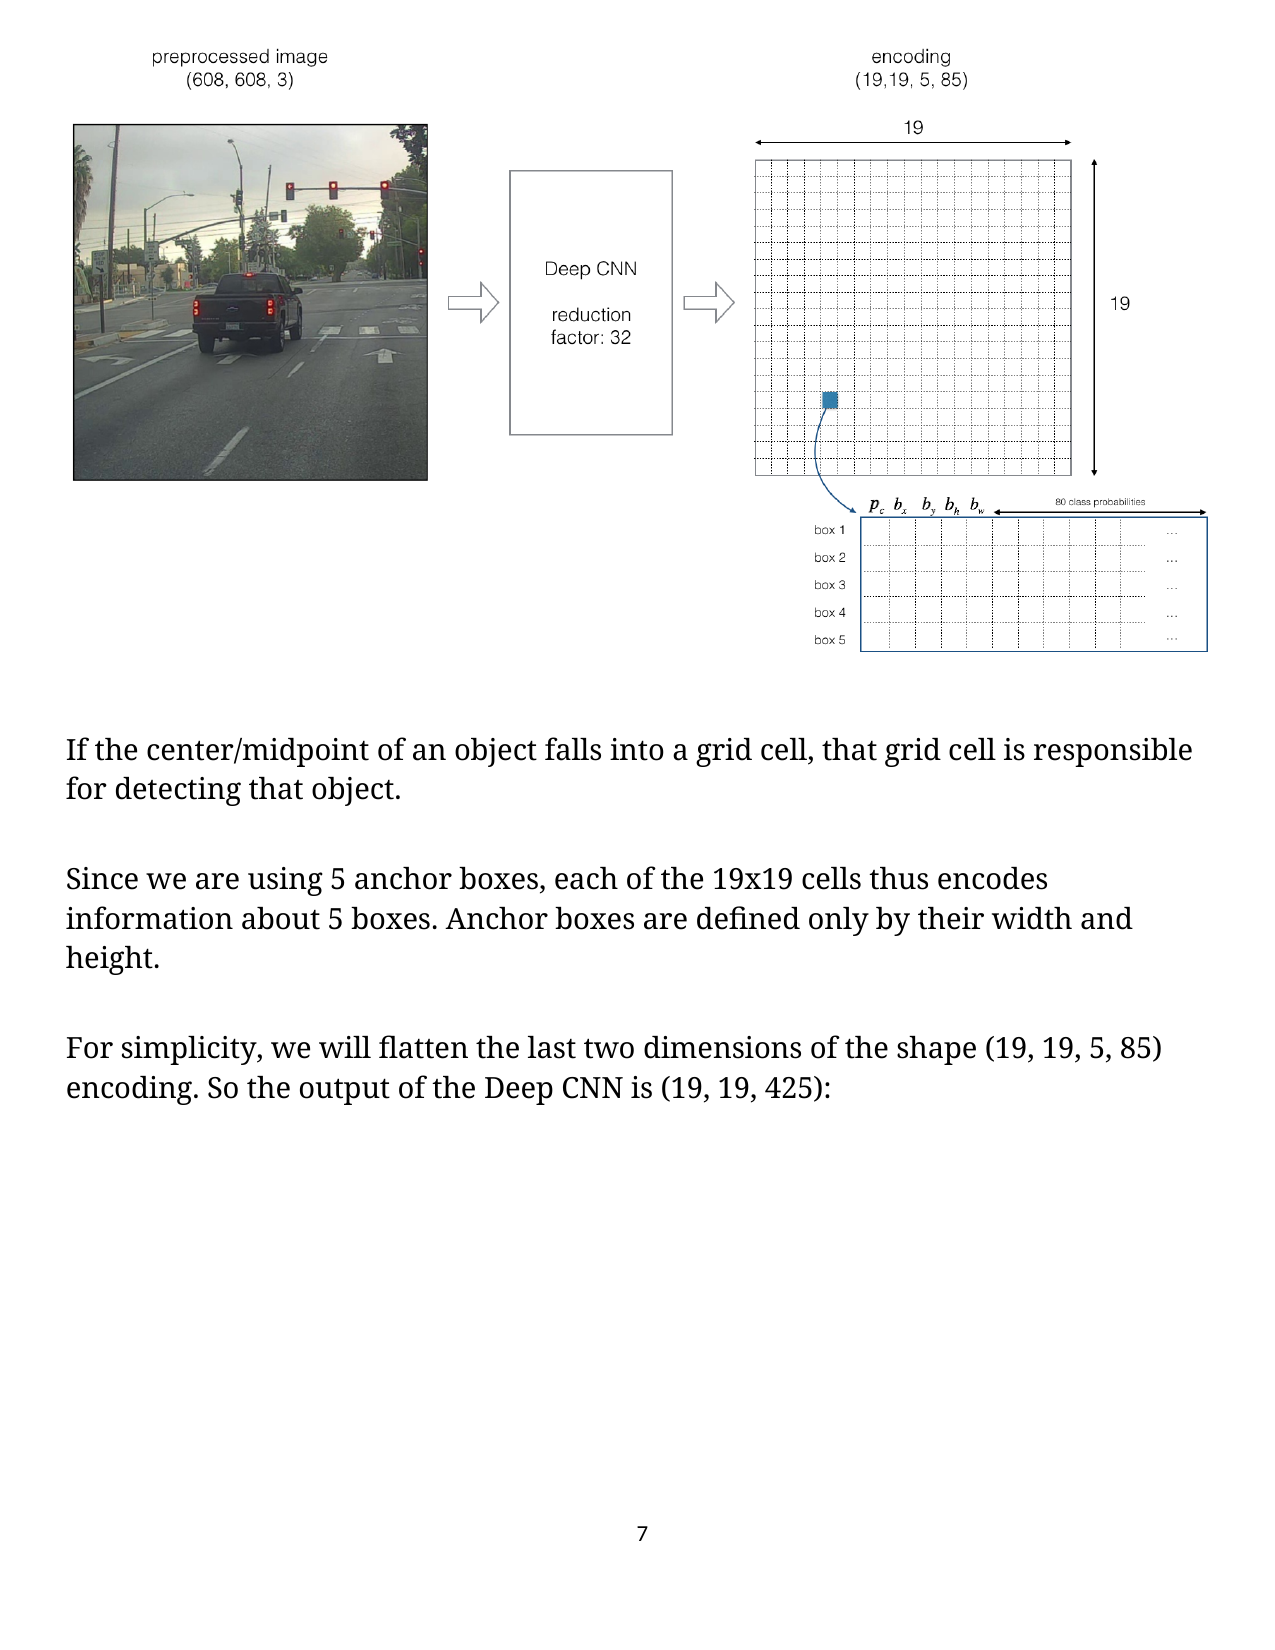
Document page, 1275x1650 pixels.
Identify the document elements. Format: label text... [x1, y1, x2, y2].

text Since we are using 5 anchor boxes, each of the 19x19 cells thus encodes information about 5 boxes. Anchor boxes are defined only by their width and height. [66, 858, 1219, 977]
text For simplicity, we will flatten the last two dimensions of the shape (19, 19, 5, 85) encoding. So the output of the Deep CNN is (19, 19, 425): [66, 1027, 1219, 1107]
picture [65, 37, 1228, 675]
text If the center/midpoint of an object falls into a grid cell, that grid cell is responsible for detecting that object. [66, 729, 1219, 808]
